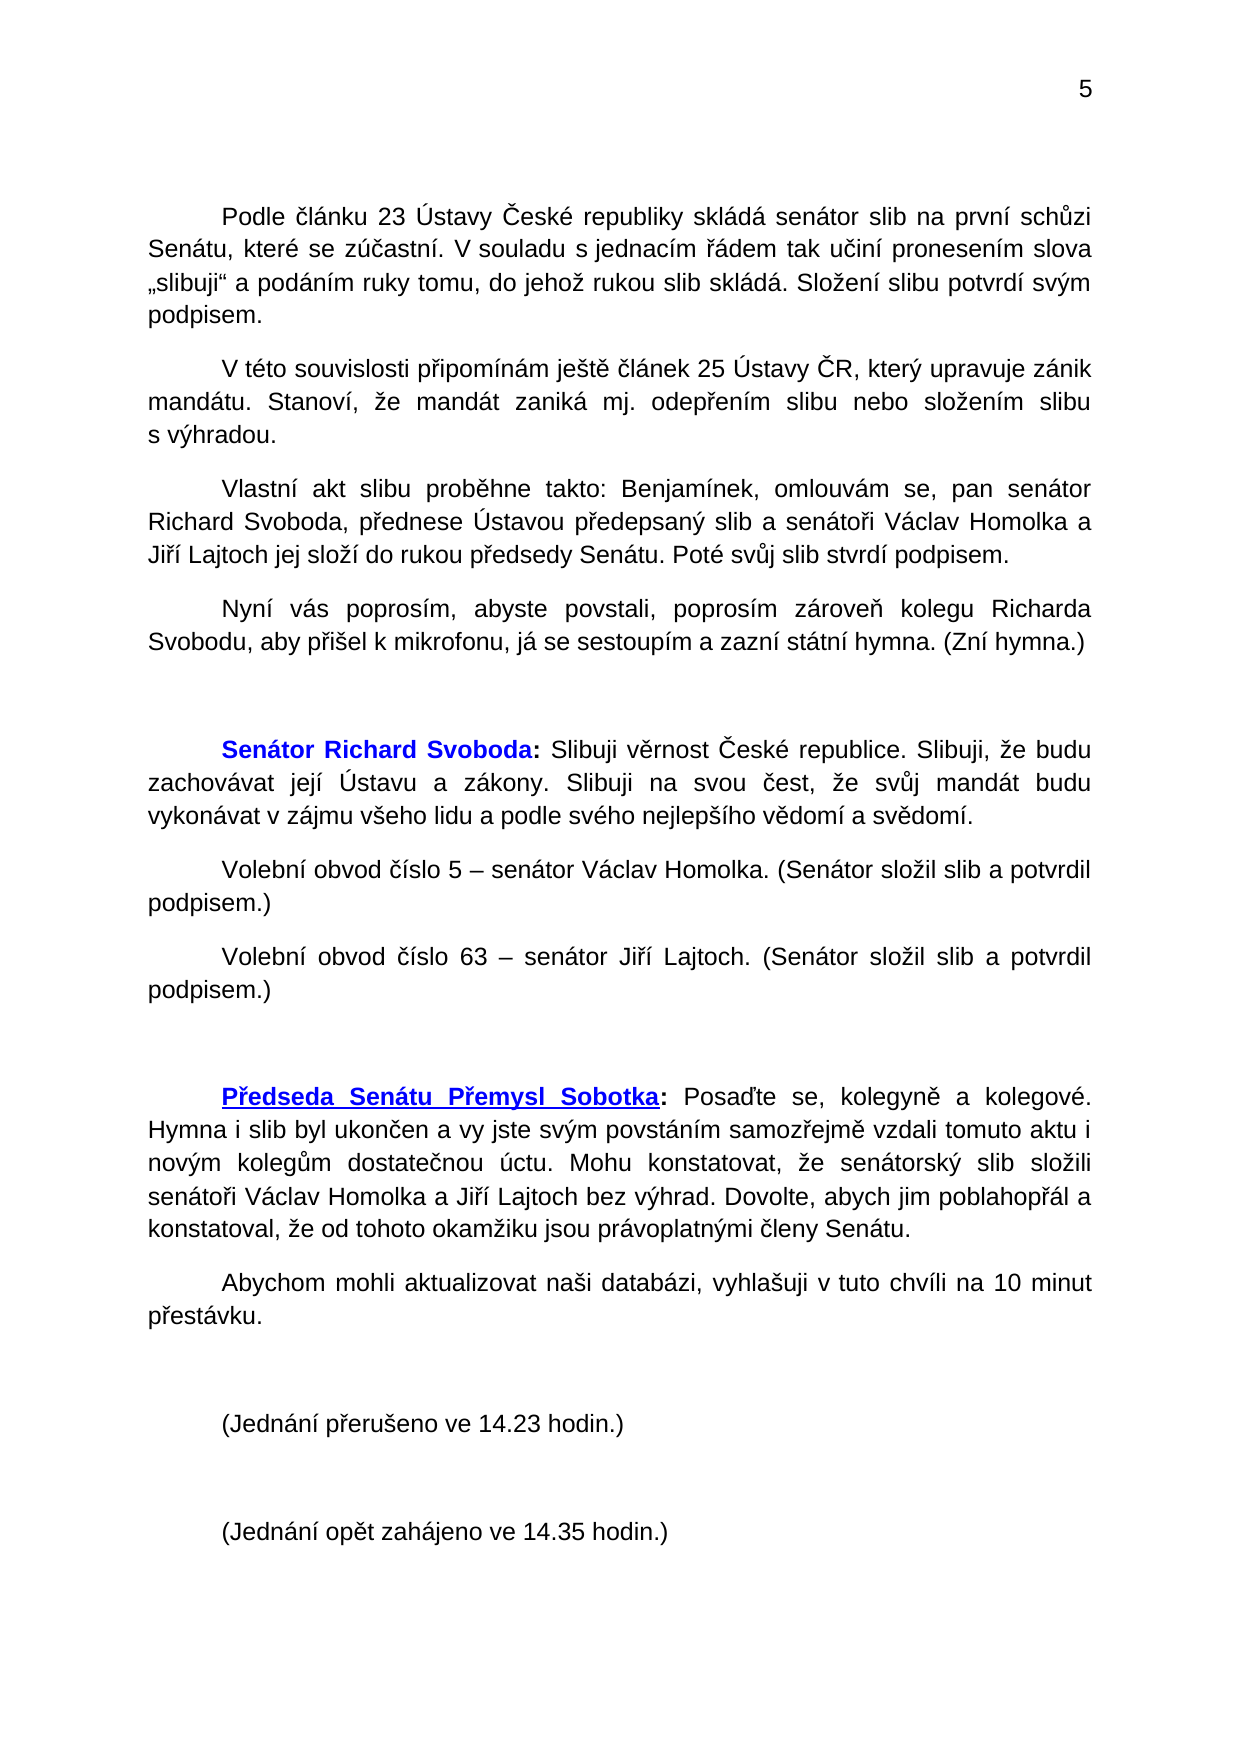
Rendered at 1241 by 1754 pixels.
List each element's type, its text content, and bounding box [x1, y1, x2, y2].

text Nyní vás poprosím, abyste povstali, poprosím zároveň kolegu Richarda Svobodu, aby přišel k mikrofonu, já se sestoupím a zazní státní hymna. (Zní hymna.) [148, 594, 1093, 656]
text Vlastní akt slibu proběhne takto: Benjamínek, omlouvám se, pan senátor Richard Svoboda, přednese Ústavou předepsaný slib a senátoři Václav Homolka a Jiří Lajtoch jej složí do rukou předsedy Senátu. Poté svůj slib stvrdí podpisem. [148, 474, 1093, 569]
text Předseda Senátu Přemysl Sobotka: Posaďte se, kolegyně a kolegové. Hymna i slib byl ukončen a vy jste svým povstáním samozřejmě vzdali tomuto aktu i novým kolegům dostatečnou úctu. Mohu konstatovat, že senátorský slib složili senátoři Václav Homolka a Jiří Lajtoch bez výhrad. Dovolte, abych jim poblahopřál a konstatoval, že od tohoto okamžiku jsou právoplatnými členy Senátu. [148, 1082, 1093, 1243]
text (Jednání přerušeno ve 14.23 hodin.) [148, 1409, 1093, 1438]
text Senátor Richard Svoboda: Slibuji věrnost České republice. Slibuji, že budu zachovávat její Ústavu a zákony. Slibuji na svou čest, že svůj mandát budu vykonávat v zájmu všeho lidu a podle svého nejlepšího vědomí a svědomí. [148, 735, 1093, 830]
text Podle článku 23 Ústavy České republiky skládá senátor slib na první schůzi Senátu, které se zúčastní. V souladu s jednacím řádem tak učiní pronesením slova „slibuji“ a podáním ruky tomu, do jehož rukou slib skládá. Složení slibu potvrdí svým podpisem. [148, 201, 1093, 329]
text Abychom mohli aktualizovat naši databázi, vyhlašuji v tuto chvíli na 10 minut přestávku. [148, 1268, 1093, 1330]
text (Jednání opět zahájeno ve 14.35 hodin.) [148, 1517, 1093, 1546]
text Volební obvod číslo 5 – senátor Václav Homolka. (Senátor složil slib a potvrdil podpisem.) [148, 855, 1093, 917]
text Volební obvod číslo 63 – senátor Jiří Lajtoch. (Senátor složil slib a potvrdil podpisem.) [148, 942, 1093, 1003]
text V této souvislosti připomínám ještě článek 25 Ústavy ČR, který upravuje zánik mandátu. Stanoví, že mandát zaniká mj. odepřením slibu nebo složením slibu s výhradou. [148, 354, 1093, 449]
